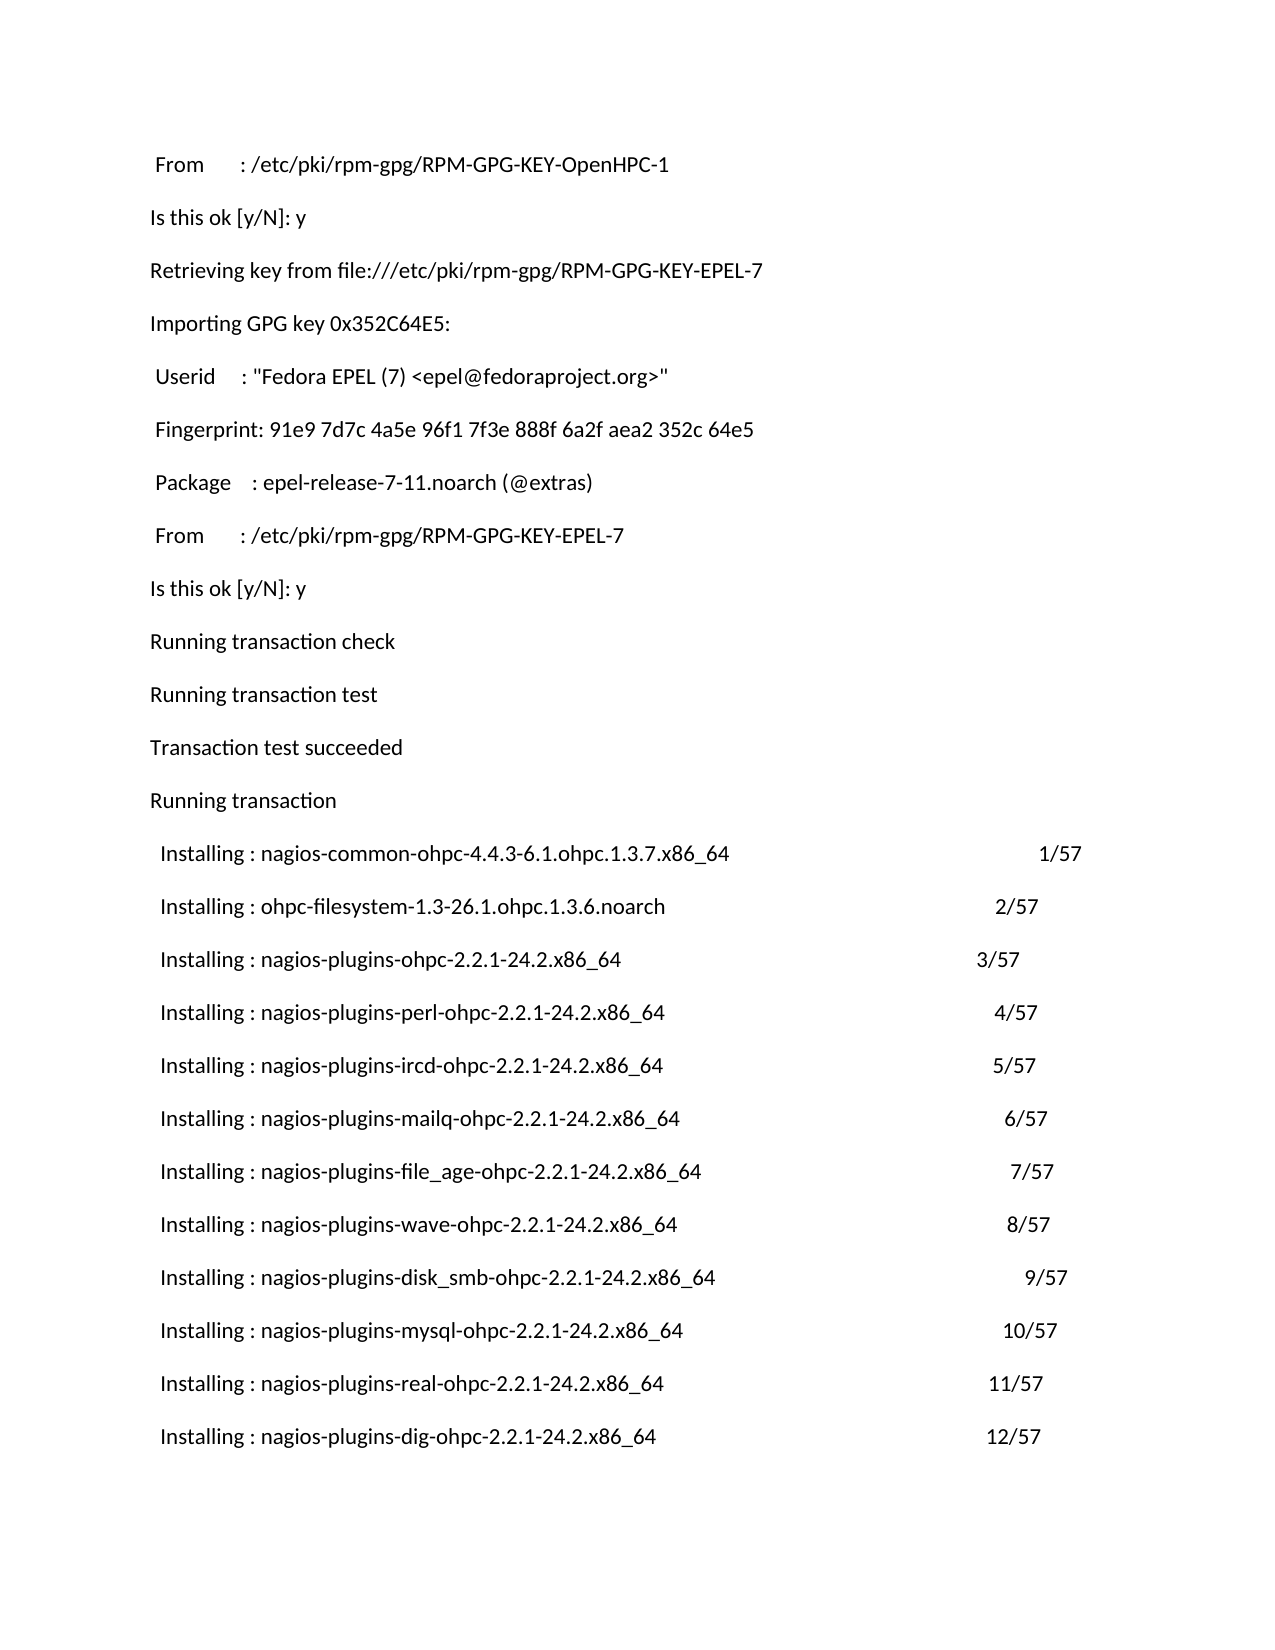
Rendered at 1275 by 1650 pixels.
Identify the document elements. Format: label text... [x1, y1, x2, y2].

text Fingerprint: 91e9 7d7c 4a5e 96f1 7f3e 888f 6a2f aea2 352c 64e5 [150, 415, 1125, 443]
text Retrieving key from file:///etc/pki/rpm-gpg/RPM-GPG-KEY-EPEL-7 [150, 256, 1125, 284]
text Installing : nagios-common-ohpc-4.4.3-6.1.ohpc.1.3.7.x86_64 1/57 [150, 839, 1125, 867]
text Importing GPG key 0x352C64E5: [150, 309, 1125, 337]
text Running transaction check [150, 627, 1125, 655]
text Transaction test succeeded [150, 733, 1125, 761]
text Package : epel-release-7-11.noarch (@extras) [150, 468, 1125, 496]
text Running transaction [150, 786, 1125, 814]
text Installing : nagios-plugins-dig-ohpc-2.2.1-24.2.x86_64 12/57 [150, 1422, 1125, 1451]
text From : /etc/pki/rpm-gpg/RPM-GPG-KEY-EPEL-7 [150, 521, 1125, 549]
text Installing : nagios-plugins-file_age-ohpc-2.2.1-24.2.x86_64 7/57 [150, 1157, 1125, 1185]
text Userid : "Fedora EPEL (7) <epel@fedoraproject.org>" [150, 362, 1125, 390]
text Installing : nagios-plugins-disk_smb-ohpc-2.2.1-24.2.x86_64 9/57 [150, 1263, 1125, 1291]
text Is this ok [y/N]: y [150, 203, 1125, 231]
text Installing : nagios-plugins-mysql-ohpc-2.2.1-24.2.x86_64 10/57 [150, 1316, 1125, 1344]
text Is this ok [y/N]: y [150, 574, 1125, 602]
text Installing : nagios-plugins-mailq-ohpc-2.2.1-24.2.x86_64 6/57 [150, 1104, 1125, 1132]
text Installing : nagios-plugins-ohpc-2.2.1-24.2.x86_64 3/57 [150, 945, 1125, 973]
text Installing : nagios-plugins-ircd-ohpc-2.2.1-24.2.x86_64 5/57 [150, 1051, 1125, 1079]
text From : /etc/pki/rpm-gpg/RPM-GPG-KEY-OpenHPC-1 [150, 150, 1125, 178]
text Installing : nagios-plugins-real-ohpc-2.2.1-24.2.x86_64 11/57 [150, 1369, 1125, 1397]
text Installing : nagios-plugins-perl-ohpc-2.2.1-24.2.x86_64 4/57 [150, 998, 1125, 1026]
text Running transaction test [150, 680, 1125, 708]
text Installing : ohpc-filesystem-1.3-26.1.ohpc.1.3.6.noarch 2/57 [150, 892, 1125, 920]
text Installing : nagios-plugins-wave-ohpc-2.2.1-24.2.x86_64 8/57 [150, 1210, 1125, 1238]
